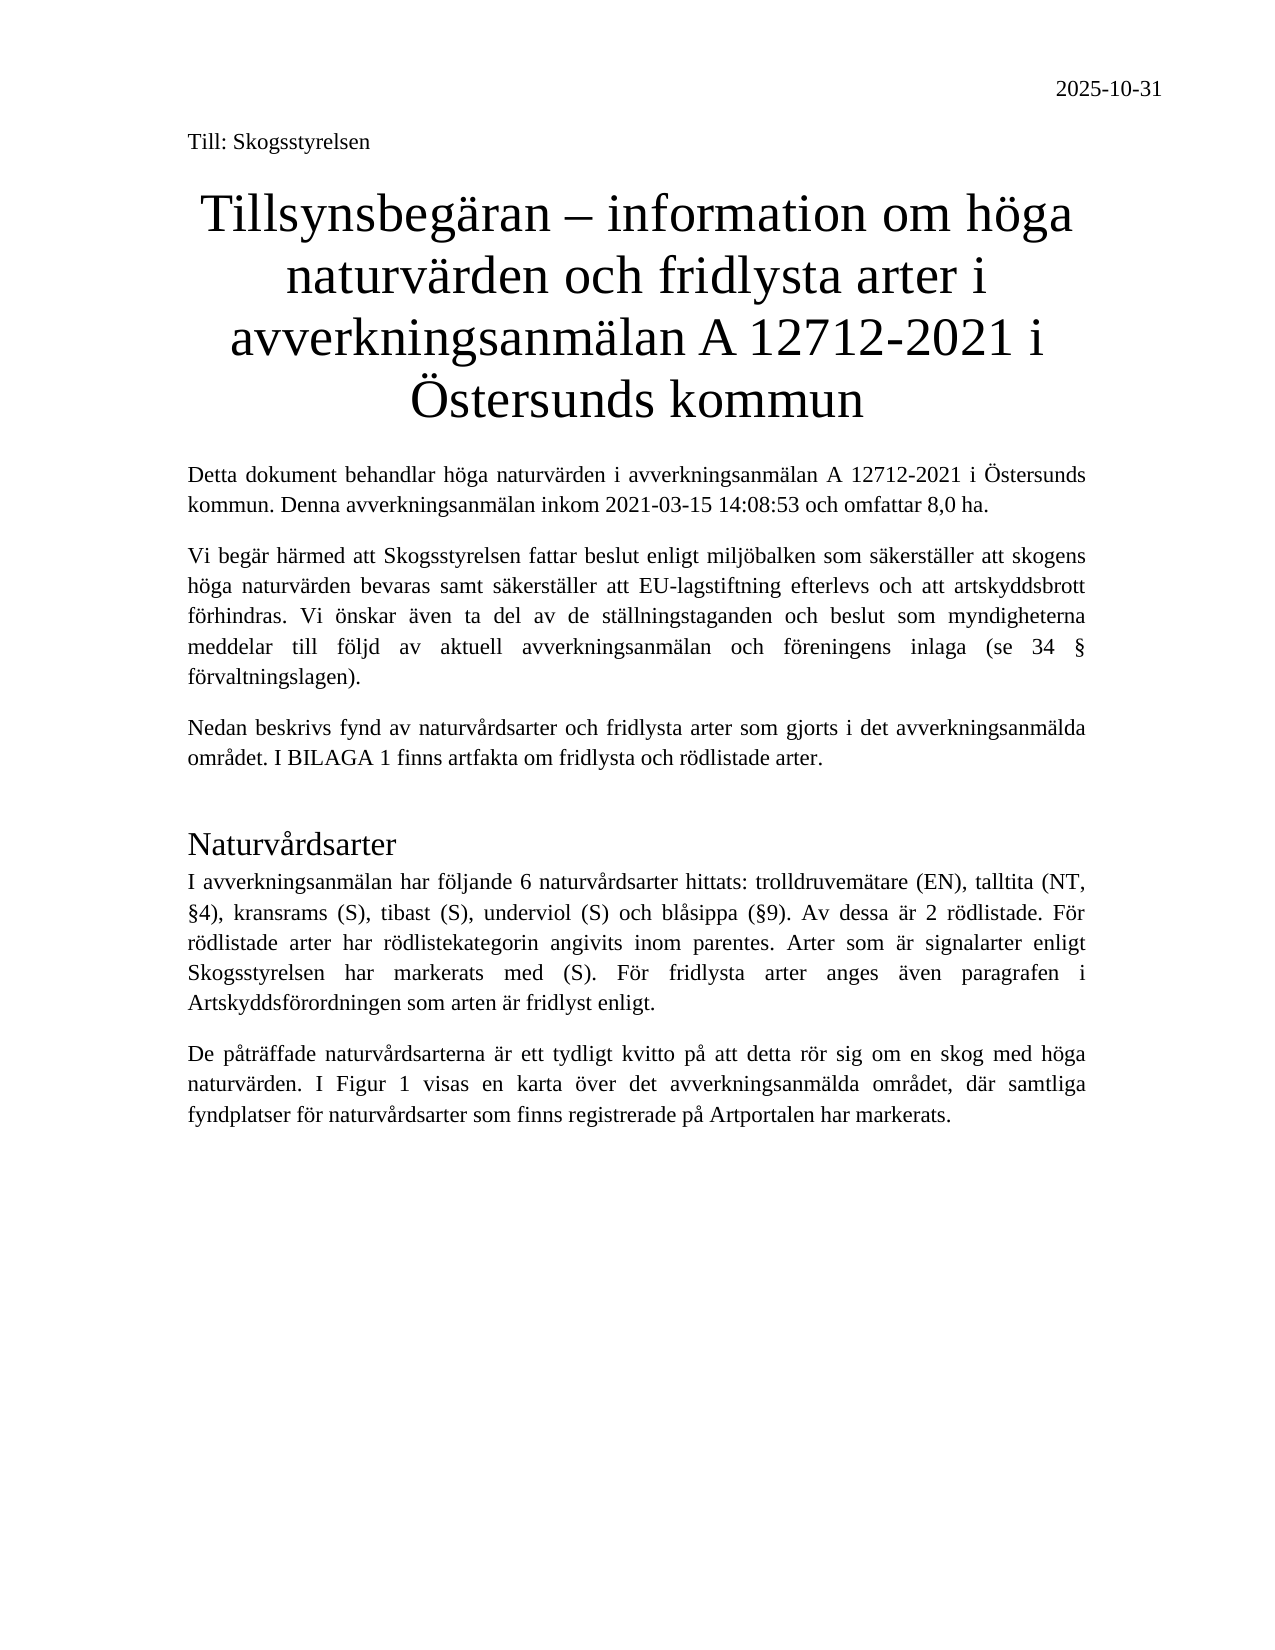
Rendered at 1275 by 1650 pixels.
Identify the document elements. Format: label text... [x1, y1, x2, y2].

text I avverkningsanmälan har följande 6 naturvårdsarter hittats: trolldruvemätare (EN), talltita (NT, §4), kransrams (S), tibast (S), underviol (S) och blåsippa (§9). Av dessa är 2 rödlistade. För rödlistade arter har rödlistekategorin angivits inom parentes. Arter som är signalarter enligt Skogsstyrelsen har markerats med (S). För fridlysta arter anges även paragrafen i Artskyddsförordningen som arten är fridlyst enligt. [187, 868, 1087, 1016]
text Vi begär härmed att Skogsstyrelsen fattar beslut enligt miljöbalken som säkerställer att skogens höga naturvärden bevaras samt säkerställer att EU-lagstiftning efterlevs och att artskyddsbrott förhindras. Vi önskar även ta del av de ställningstaganden och beslut som myndigheterna meddelar till följd av aktuell avverkningsanmälan och föreningens inlaga (se 34 § förvaltningslagen). [187, 542, 1087, 689]
title Tillsynsbegäran – information om höga naturvärden och fridlysta arter i avverkningsanmälan A 12712-2021 i Östersunds kommun [187, 180, 1087, 429]
subtitle Naturvårdsarter [187, 824, 1087, 863]
text Detta dokument behandlar höga naturvärden i avverkningsanmälan A 12712-2021 i Östersunds kommun. Denna avverkningsanmälan inkom 2021-03-15 14:08:53 och omfattar 8,0 ha. [187, 461, 1087, 517]
text Nedan beskrivs fynd av naturvårdsarter och fridlysta arter som gjorts i det avverkningsanmälda området. I BILAGA 1 finns artfakta om fridlysta och rödlistade arter. [187, 714, 1087, 771]
text De påträffade naturvårdsarterna är ett tydligt kvitto på att detta rör sig om en skog med höga naturvärden. I Figur 1 visas en karta över det avverkningsanmälda området, där samtliga fyndplatser för naturvårdsarter som finns registrerade på Artportalen har markerats. [187, 1040, 1087, 1127]
